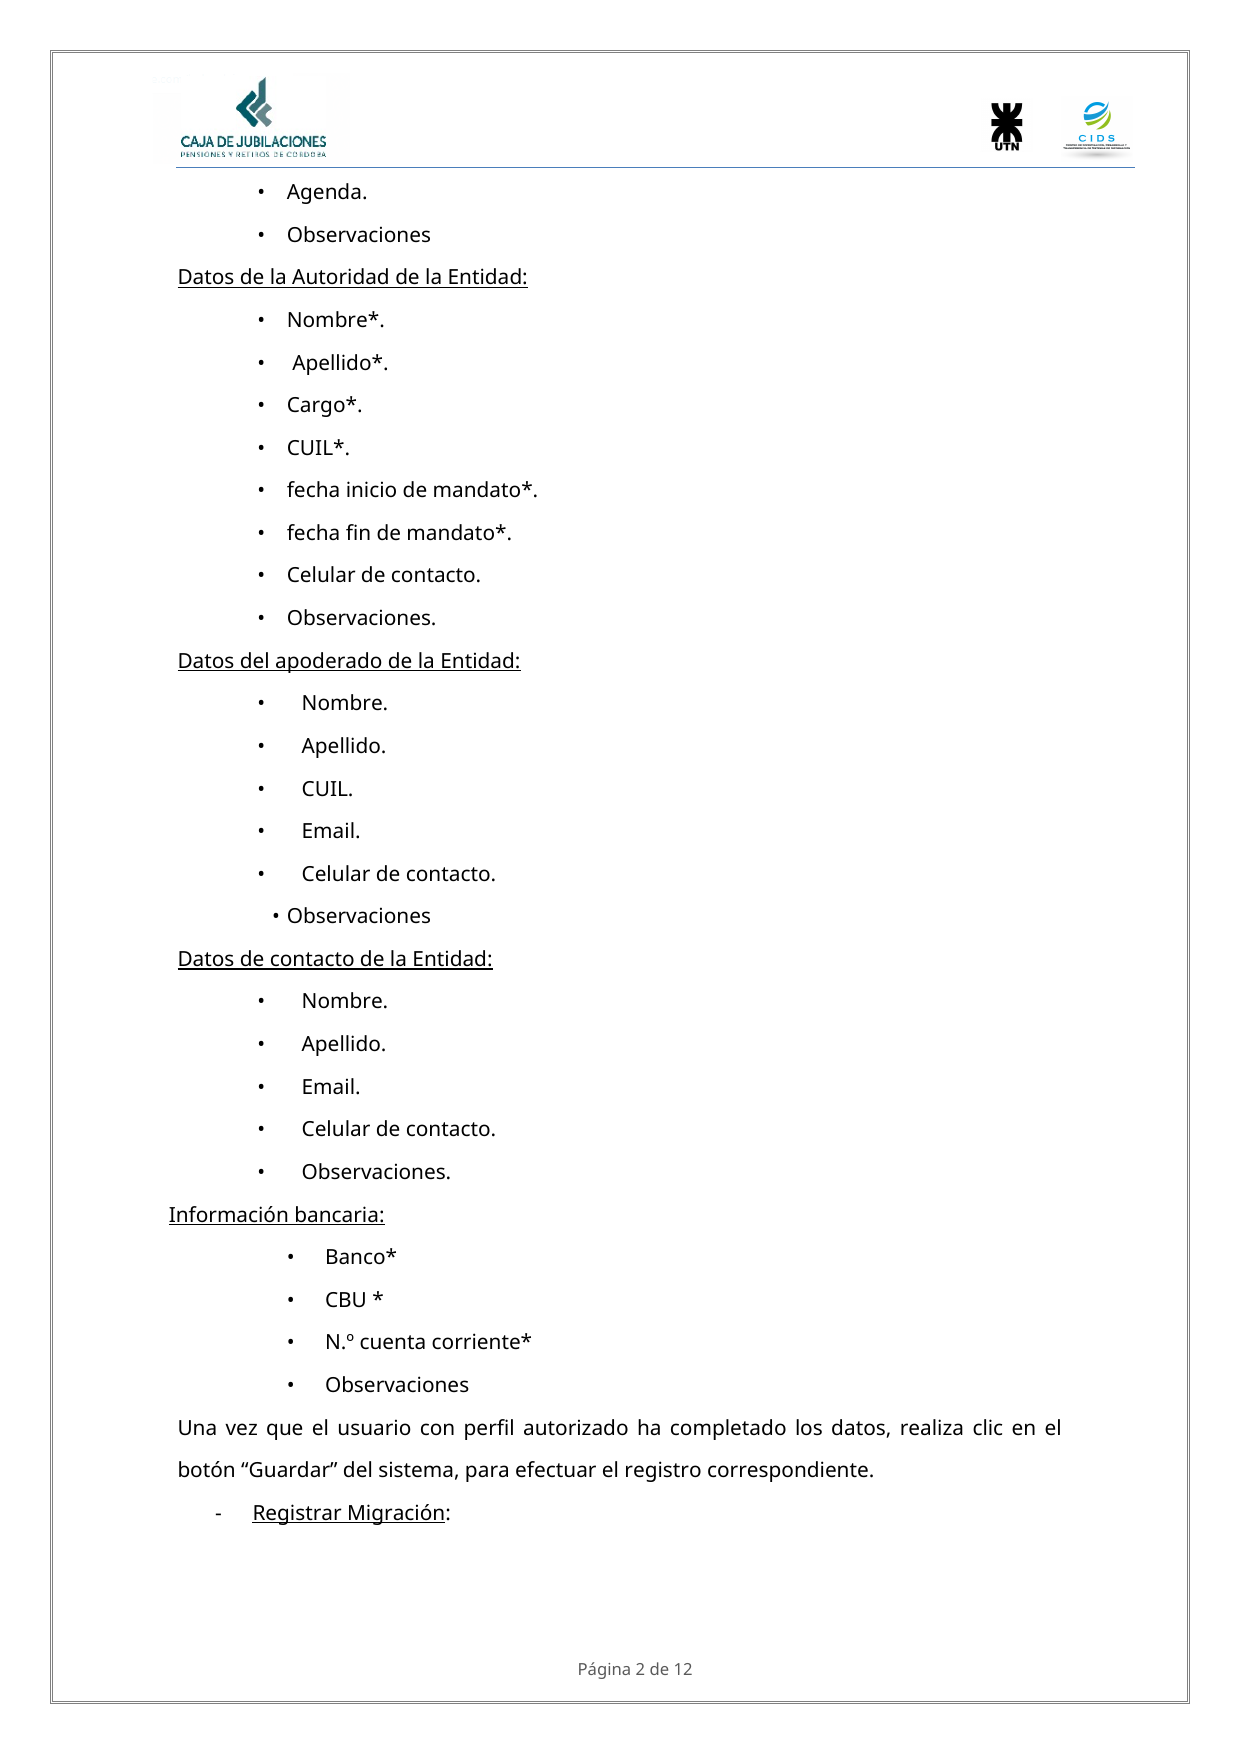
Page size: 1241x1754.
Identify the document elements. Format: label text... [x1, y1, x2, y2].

text Una vez que el usuario con perfil autorizado ha completado los datos, realiza clic en el botón “Guardar” del sistema, para efectuar el registro correspondiente. [177, 1413, 1063, 1484]
text • fecha inicio de mandato*. [257, 475, 1063, 504]
list Registrar Migración: [215, 1498, 1063, 1526]
text • Cargo*. [257, 390, 1063, 419]
text • CBU * [287, 1285, 1063, 1313]
text • Observaciones [287, 1370, 1063, 1398]
text • CUIL*. [257, 433, 1063, 461]
text • Observaciones. [257, 603, 1063, 632]
text • Email. [257, 816, 1063, 845]
text • Observaciones. [257, 1157, 1063, 1186]
list Email. [257, 1072, 1063, 1100]
text • Apellido. [257, 731, 1063, 759]
picture [1061, 96, 1133, 162]
picture [152, 73, 350, 164]
text Datos de contacto de la Entidad: [177, 944, 1063, 972]
text • Celular de contacto. [257, 1114, 1063, 1143]
text • Celular de contacto. [257, 561, 1063, 589]
text • Nombre*. [257, 305, 1063, 333]
text Datos del apoderado de la Entidad: [177, 646, 1063, 674]
list Agenda. [257, 177, 1063, 206]
text Información bancaria: [168, 1200, 1063, 1228]
text • Apellido. [257, 1029, 1063, 1058]
text Datos de la Autoridad de la Entidad: [177, 262, 1063, 291]
text • Apellido*. [257, 348, 1063, 376]
picture [980, 98, 1033, 152]
text • N.º cuenta corriente* [287, 1327, 1063, 1356]
text • Nombre. [257, 688, 1063, 717]
text • Nombre. [257, 987, 1063, 1015]
text • CUIL. [257, 774, 1063, 802]
text • Banco* [287, 1242, 1063, 1271]
list Observaciones [257, 220, 1063, 248]
text • fecha fin de mandato*. [257, 518, 1063, 546]
text • Observaciones [272, 901, 1063, 930]
text • Celular de contacto. [257, 859, 1063, 887]
